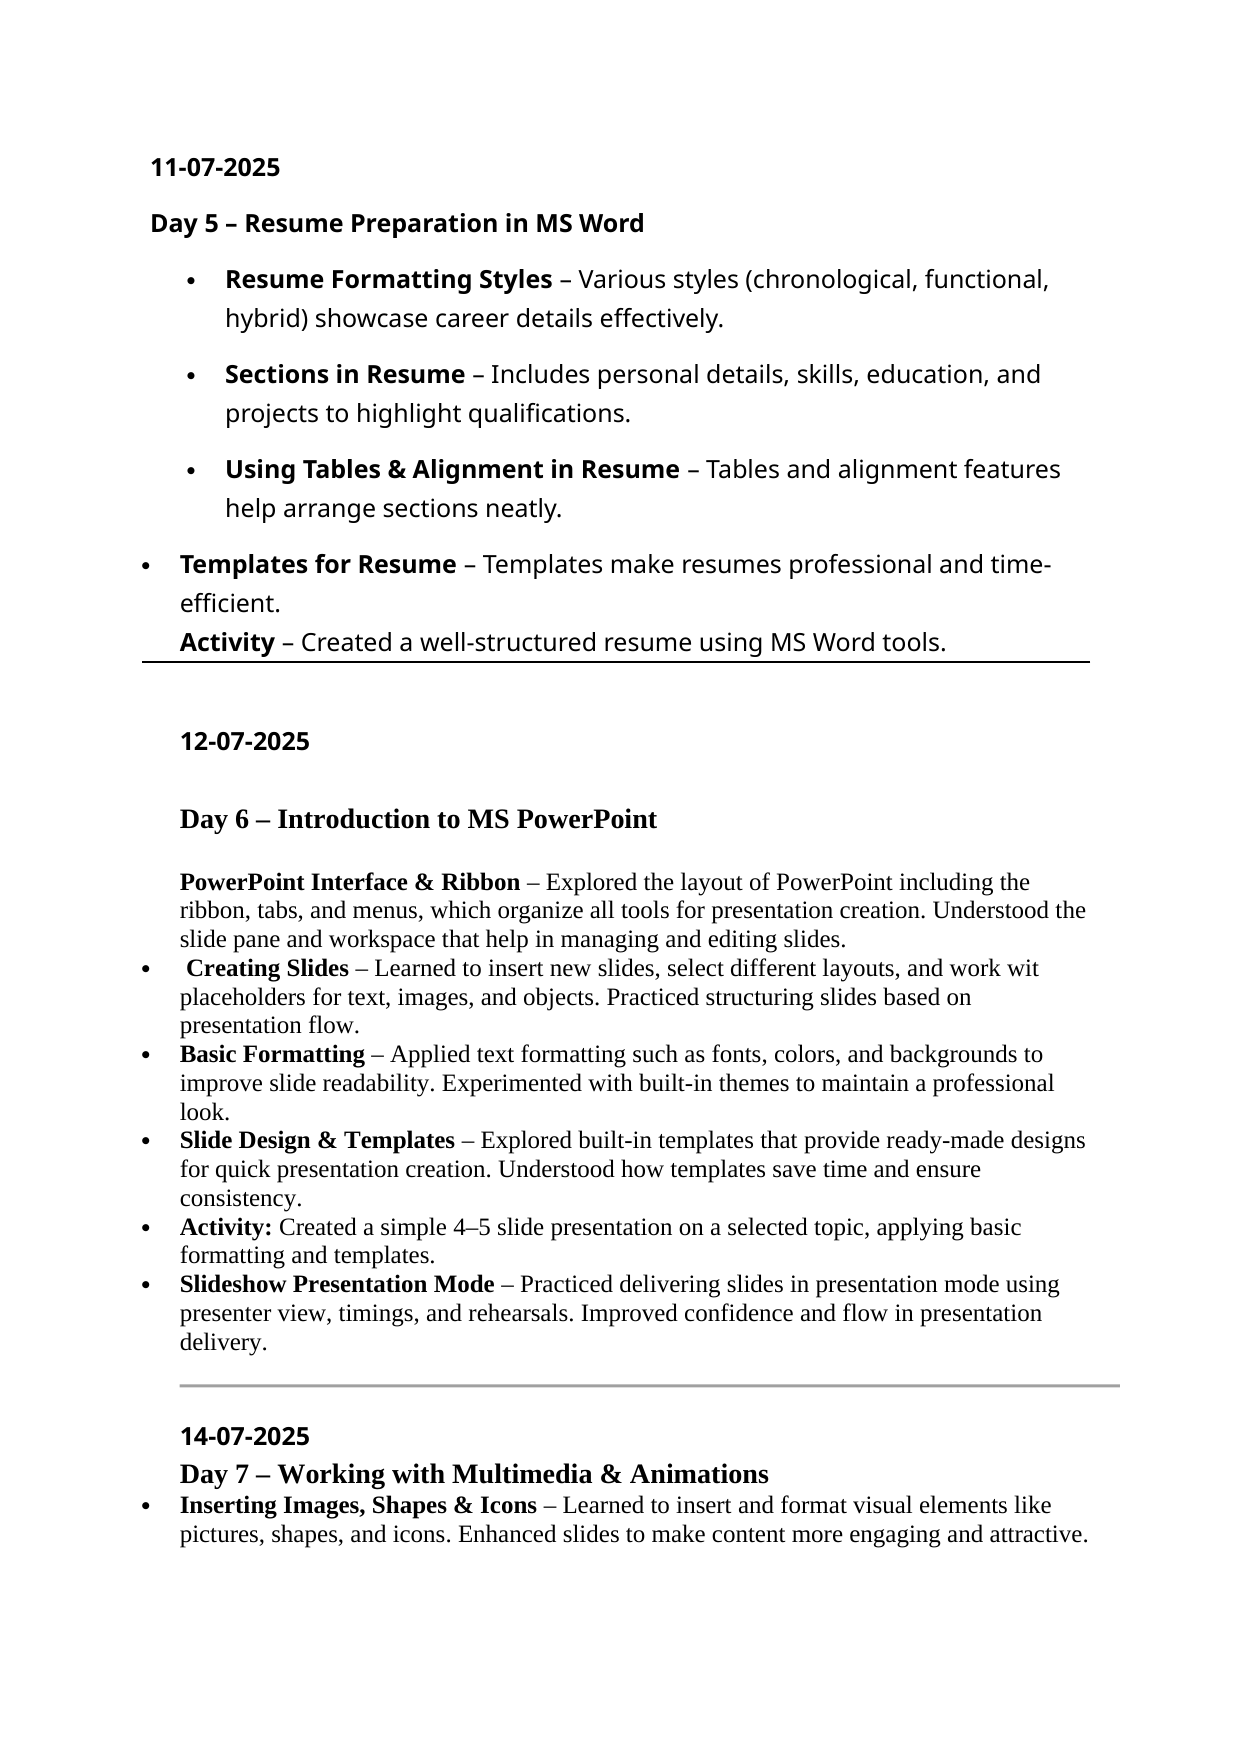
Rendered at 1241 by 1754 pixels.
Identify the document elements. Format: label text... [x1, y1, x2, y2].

list Resume Formatting Styles – Various styles (chronological, functional, hybrid) showcase career details effectively. [187, 262, 1090, 335]
list Using Tables & Alignment in Resume – Tables and alignment features help arrange sections neatly. [187, 452, 1090, 525]
list 14-07-2025 [179, 1418, 1090, 1452]
list Inserting Images, Shapes & Icons – Learned to insert and format visual elements like pictures, shapes, and icons. Enhanced slides to make content more engaging and attractive. [142, 1490, 1090, 1547]
list Slide Design & Templates – Explored built-in templates that provide ready-made designs for quick presentation creation. Understood how templates save time and ensure consistency. [142, 1126, 1090, 1212]
list Templates for Resume – Templates make resumes professional and time-efficient. Activity – Created a well-structured resume using MS Word tools. [142, 547, 1090, 661]
text 11-07-2025 [150, 150, 1090, 184]
list Activity: Created a simple 4–5 slide presentation on a selected topic, applying basic formatting and templates. [142, 1212, 1090, 1269]
list Creating Slides – Learned to insert new slides, select different layouts, and work wit placeholders for text, images, and objects. Practiced structuring slides based on presentation flow. [142, 953, 1090, 1039]
text Day 5 – Resume Preparation in MS Word [150, 206, 1090, 240]
list Day 6 – Introduction to MS PowerPoint [179, 802, 1090, 834]
list Basic Formatting – Applied text formatting such as fonts, colors, and backgrounds to improve slide readability. Experimented with built-in themes to maintain a professional look. [142, 1039, 1090, 1126]
list Day 7 – Working with Multimedia & Animations [179, 1457, 1090, 1490]
list PowerPoint Interface & Ribbon – Explored the layout of PowerPoint including the ribbon, tabs, and menus, which organize all tools for presentation creation. Understood the slide pane and workspace that help in managing and editing slides. [179, 867, 1090, 953]
list 12-07-2025 [179, 724, 1090, 758]
list Slideshow Presentation Mode – Practiced delivering slides in presentation mode using presenter view, timings, and rehearsals. Improved confidence and flow in presentation delivery. [142, 1269, 1090, 1356]
list Sections in Resume – Includes personal details, skills, education, and projects to highlight qualifications. [187, 357, 1090, 430]
